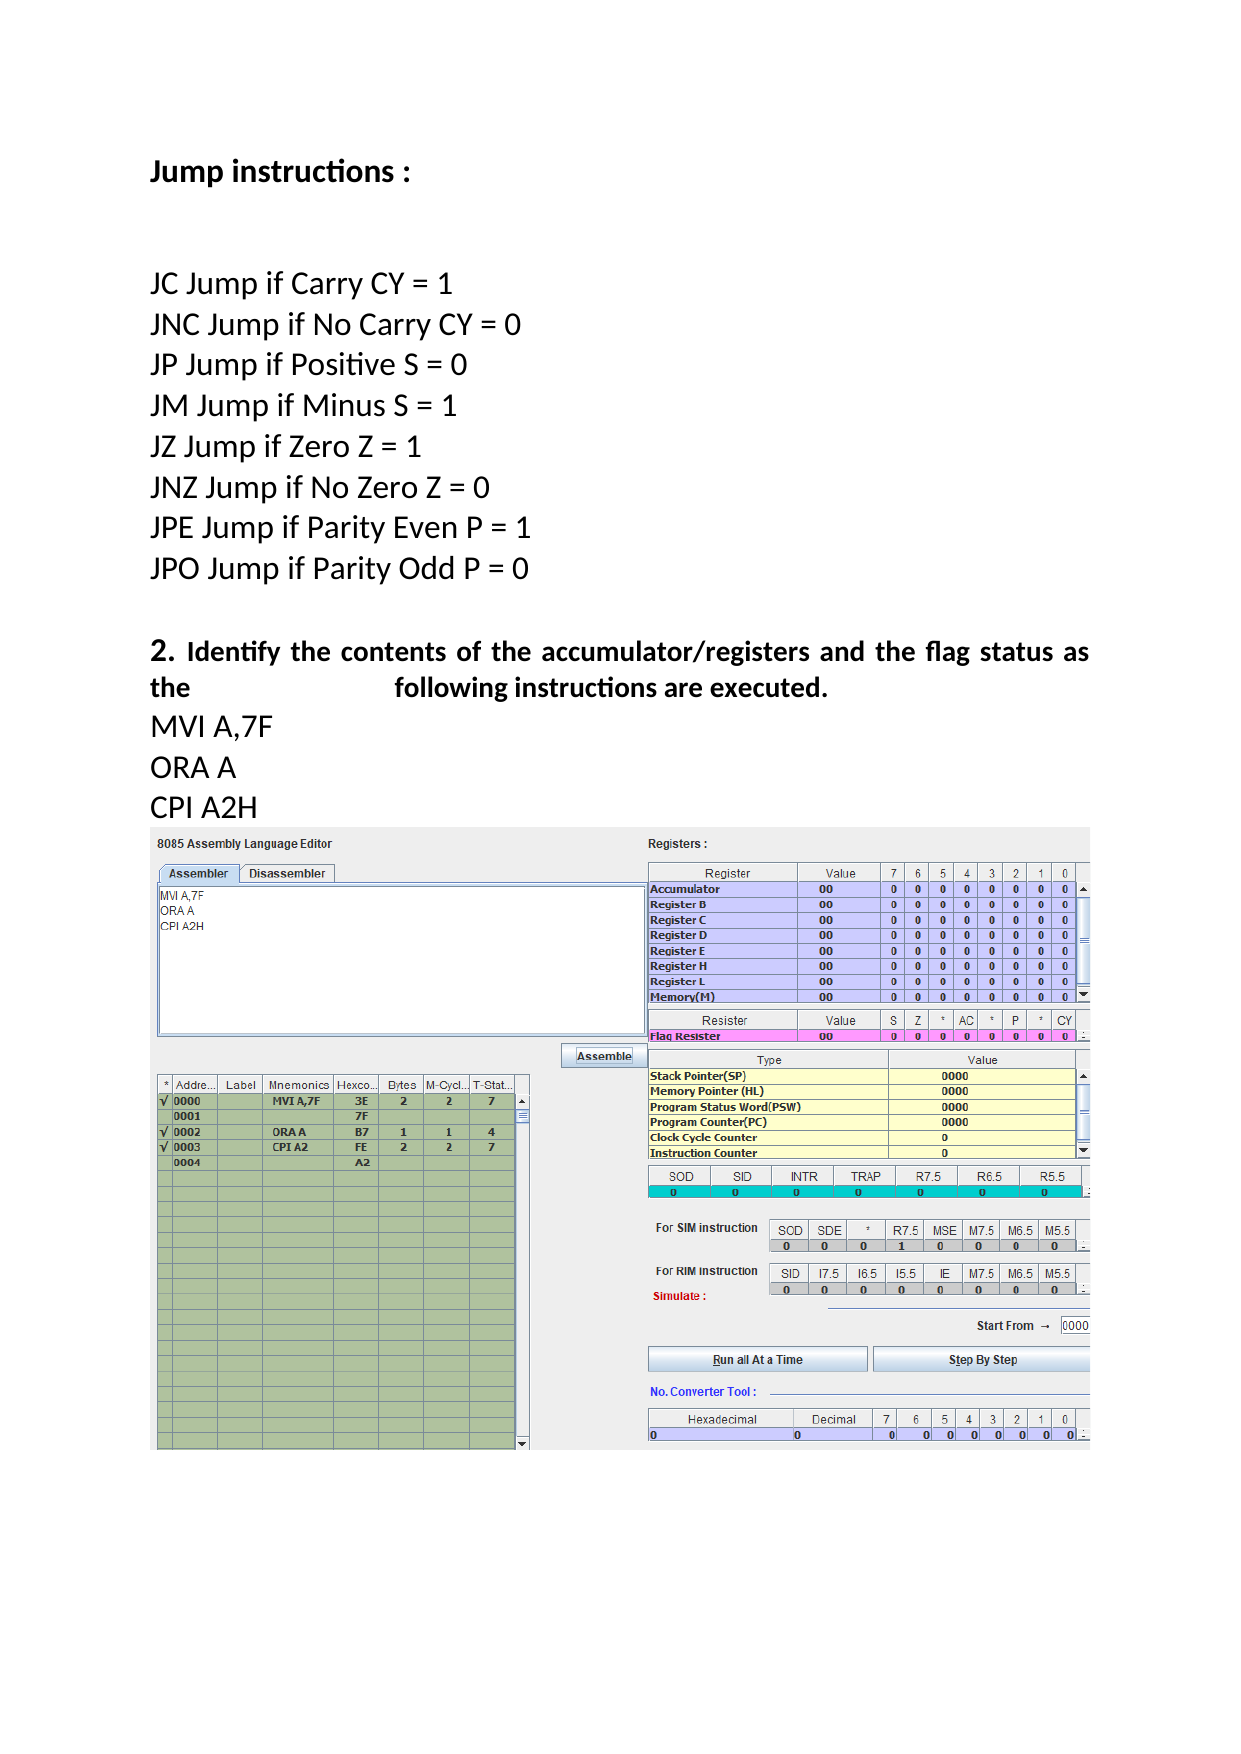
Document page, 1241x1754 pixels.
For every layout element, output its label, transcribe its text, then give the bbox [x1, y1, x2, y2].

text JC Jump if Carry CY = 1 [150, 262, 1090, 303]
picture [150, 827, 1091, 1450]
text CPI A2H [150, 786, 1090, 827]
text JNZ Jump if No Zero Z = 0 [150, 466, 1090, 506]
text 2. Identify the contents of the accumulator/registers and the flag status as the following instructions are executed. [150, 628, 1090, 705]
text JM Jump if Minus S = 1 [150, 384, 1090, 425]
text MVI A,7F [150, 705, 1090, 746]
text JPO Jump if Parity Odd P = 0 [150, 547, 1090, 588]
text JZ Jump if Zero Z = 1 [150, 425, 1090, 466]
text ORA A [150, 746, 1090, 786]
text JPE Jump if Parity Even P = 1 [150, 506, 1090, 547]
text JP Jump if Positive S = 0 [150, 343, 1090, 384]
text Jump instructions : [150, 150, 1090, 191]
text JNC Jump if No Carry CY = 0 [150, 303, 1090, 343]
